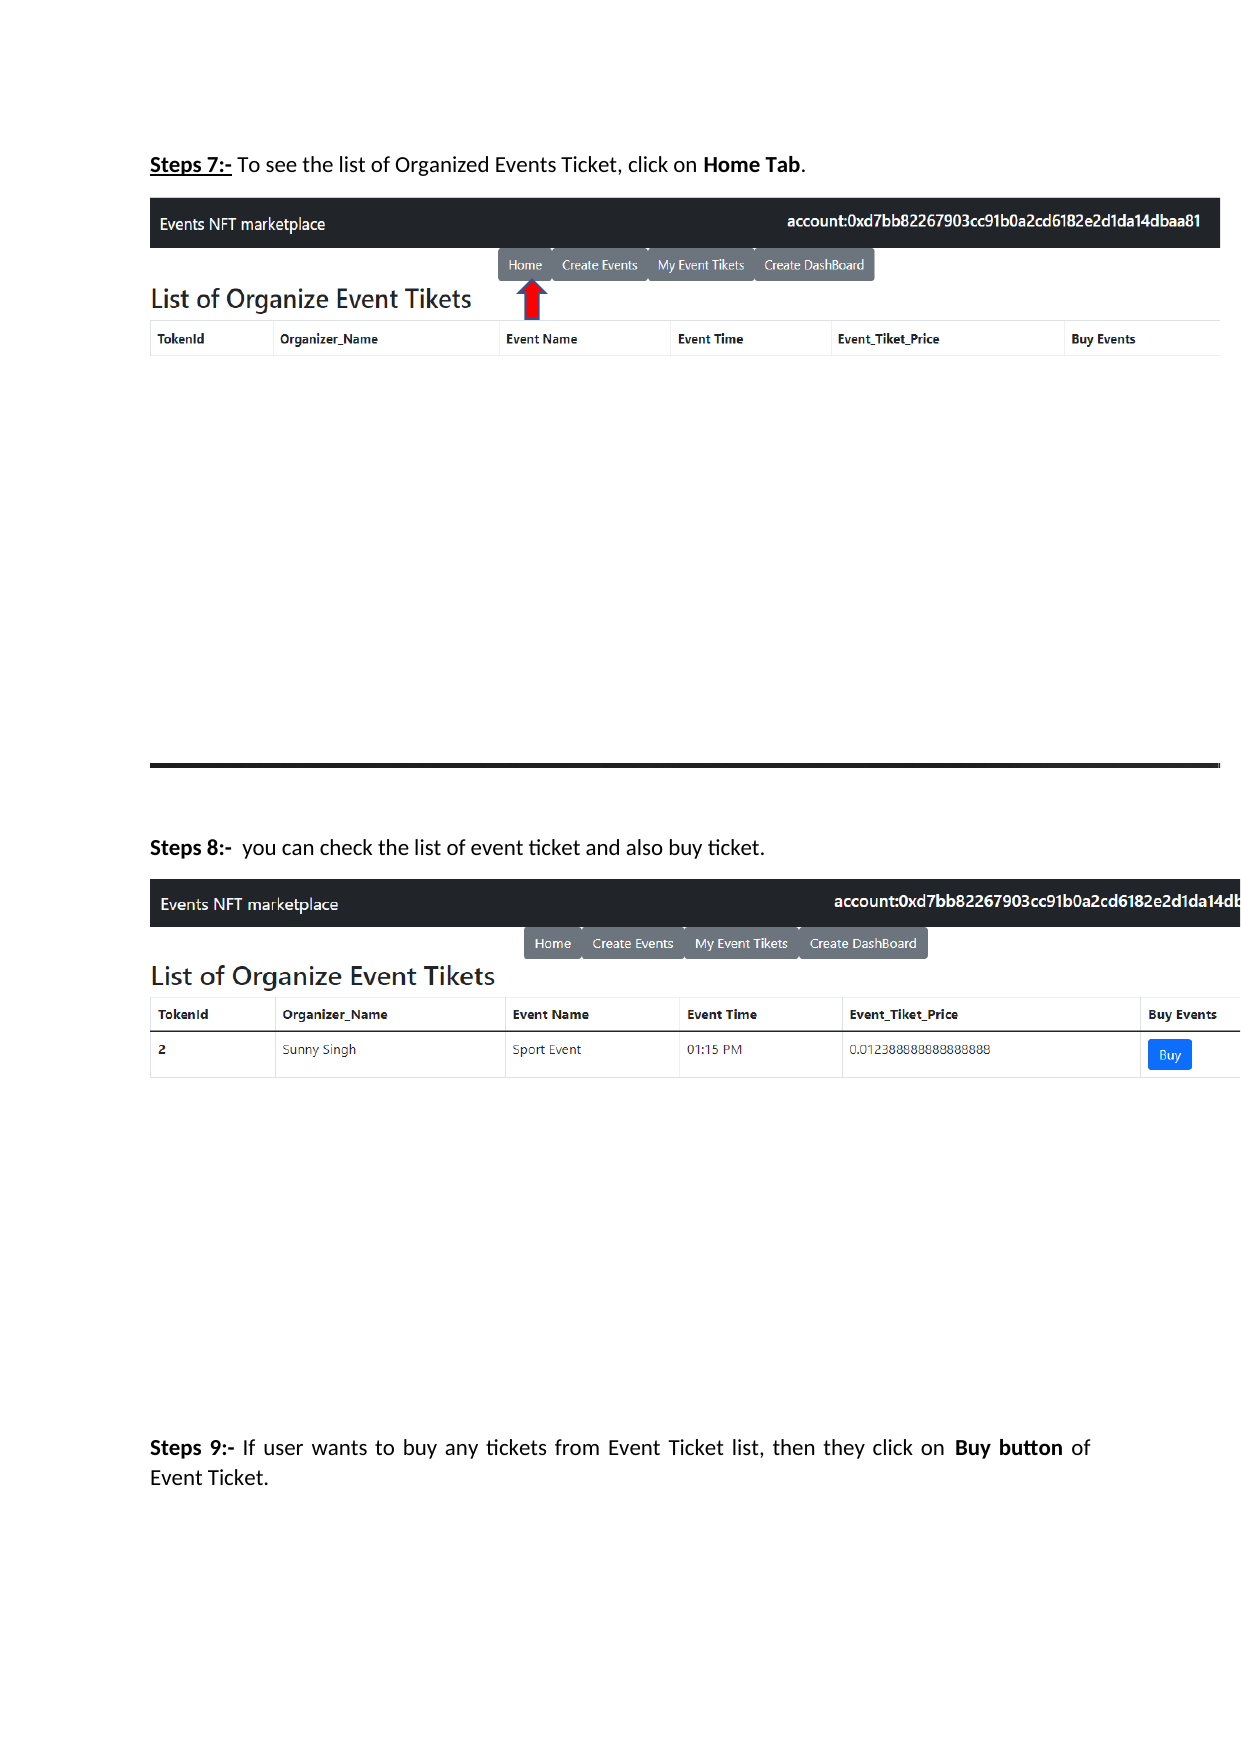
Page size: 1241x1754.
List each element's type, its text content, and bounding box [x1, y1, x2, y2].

text Steps 8:- you can check the list of event ticket and also buy ticket. [150, 833, 1090, 861]
picture [150, 196, 1221, 768]
text Steps 9:- If user wants to buy any tickets from Event Ticket list, then they click on Buy button of Event Ticket. [150, 1433, 1090, 1491]
text Steps 7:- To see the list of Organized Events Ticket, click on Home Tab. [150, 150, 1090, 178]
picture [150, 879, 1241, 1415]
